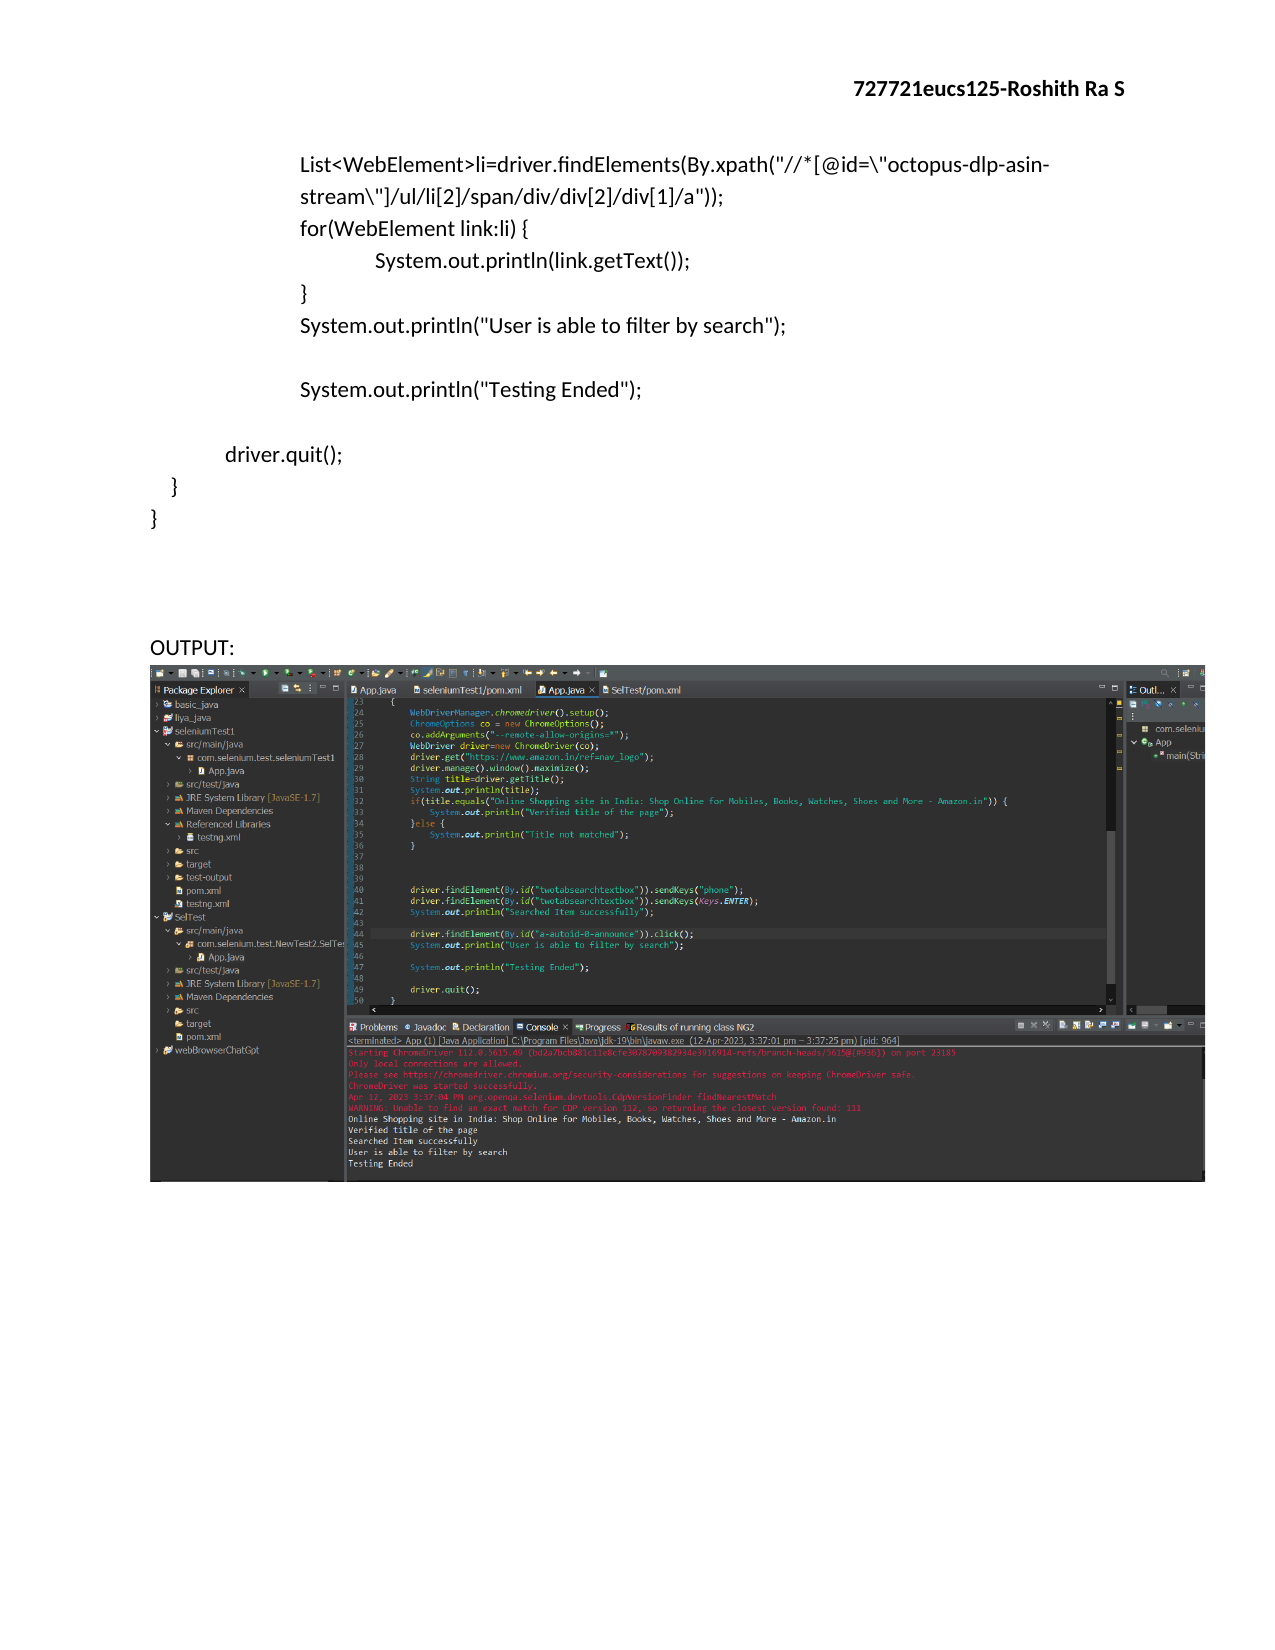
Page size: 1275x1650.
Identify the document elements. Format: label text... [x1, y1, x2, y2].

text List<WebElement>li=driver.findElements(By.xpath("//*[@id=\"octopus-dlp-asin-stream\"]/ul/li[2]/span/div/div[2]/div[1]/a")); [300, 150, 1125, 210]
text } [150, 504, 1125, 532]
text for(WebElement link:li) { [150, 214, 1125, 242]
picture [150, 665, 1206, 1182]
text System.out.println("User is able to filter by search"); [150, 311, 1125, 339]
text } [150, 279, 1125, 307]
text driver.quit(); [150, 440, 1125, 468]
text OUTPUT: [150, 633, 1125, 661]
text } [150, 472, 1125, 500]
text System.out.println(link.getText()); [150, 247, 1125, 274]
text System.out.println("Testing Ended"); [150, 375, 1125, 403]
